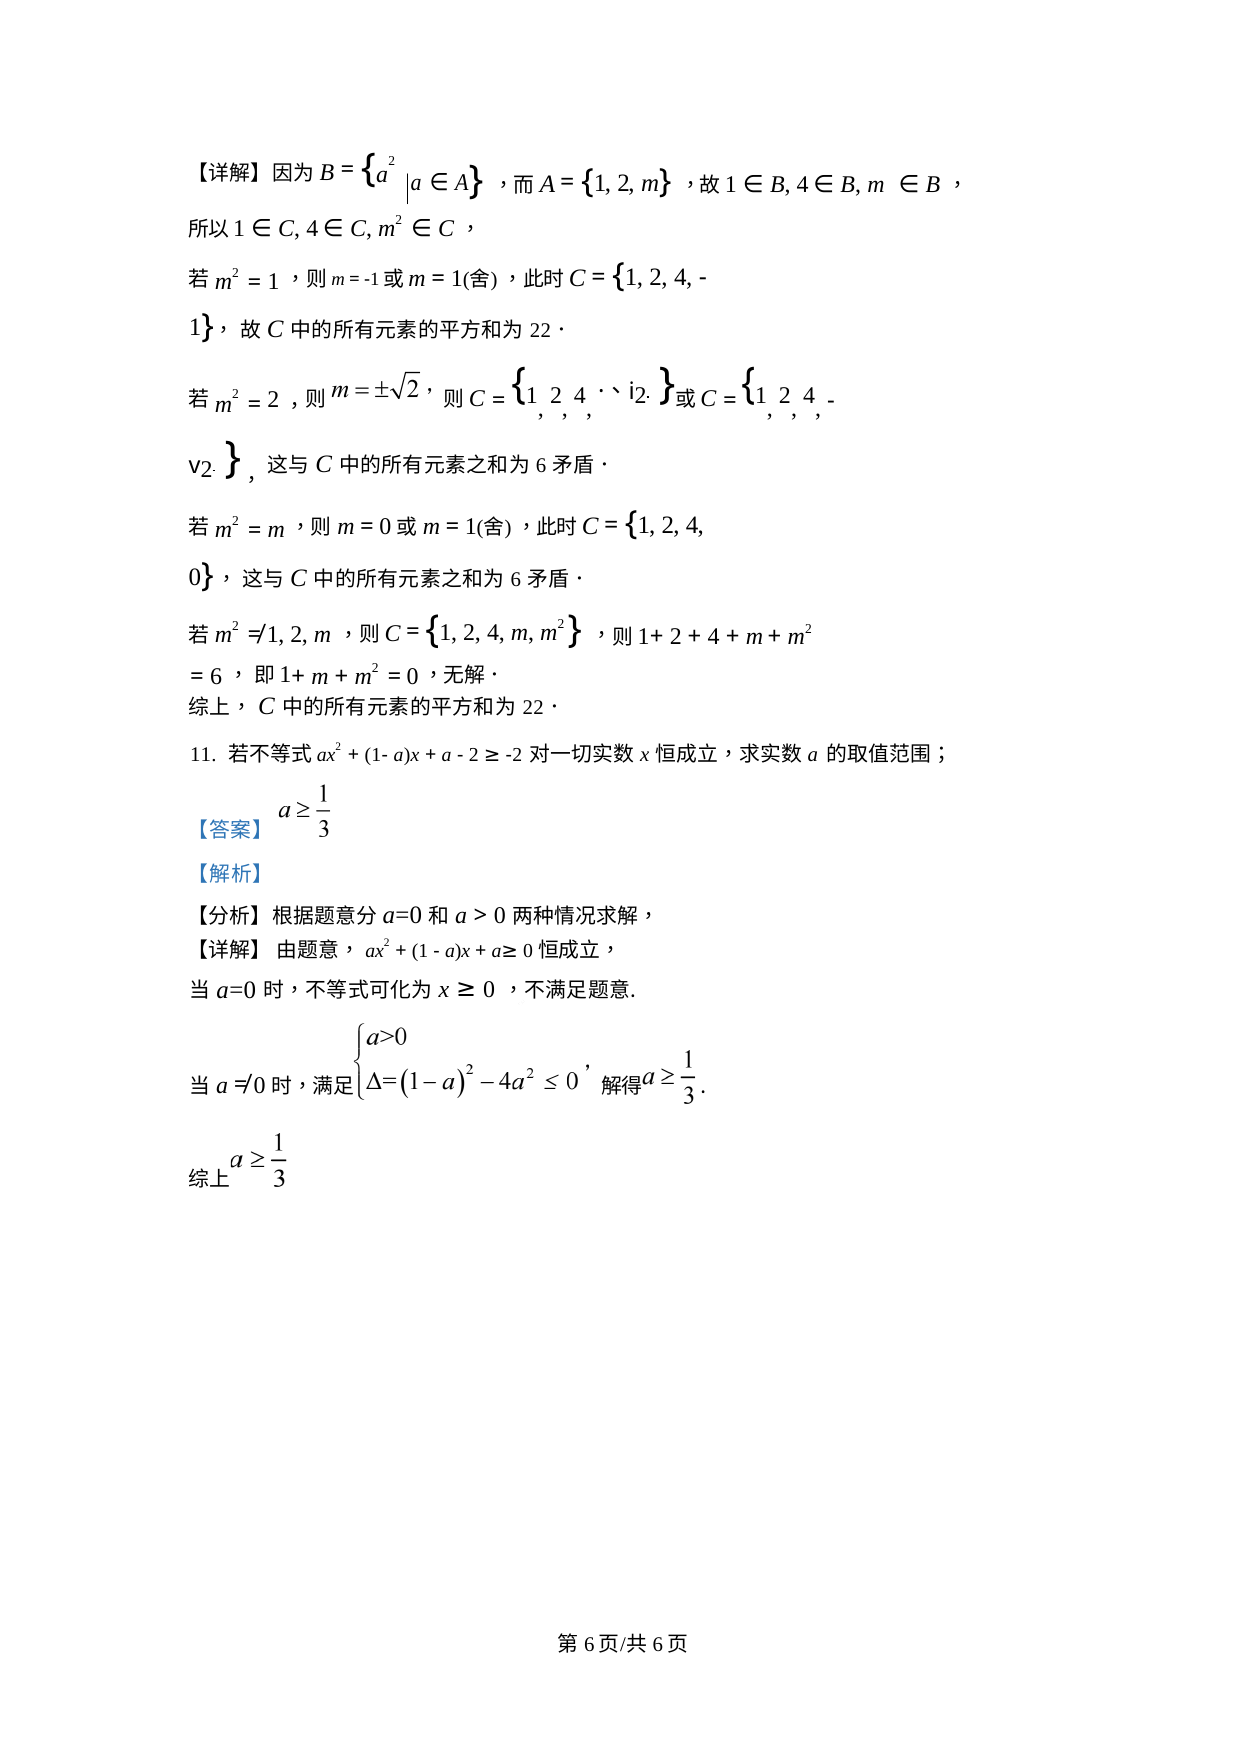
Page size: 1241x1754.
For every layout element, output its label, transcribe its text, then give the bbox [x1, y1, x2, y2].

picture [230, 1133, 287, 1187]
text 若 m2 = 1 ，则m = -1或m = 1(舍) ，此时C = {1, 2, 4, -1}， 故 C 中的所有元素的平方和为 22． [188, 251, 733, 347]
text 若 m2 = m ，则 m = 0 或 m = 1(舍) ，此时C = {1, 2, 4, 0}， 这与 C 中的所有元素之和为 6 矛盾． [188, 499, 737, 596]
text 若 m2 ≠ 1, 2, m ，则C = {1, 2, 4, m, m2 } ，则1+ 2 + 4 + m + m2 = 6 ， 即1+ m + m2 = 0 ，无解． [188, 602, 832, 691]
picture [642, 1050, 696, 1104]
text 若 m2 = 2 ，则 则C = {1, 2, 4, ·、i2 }或C = {1, 2, 4, -v2 }， 这与 C 中的所有元素之和为 6 矛盾． [188, 351, 844, 494]
picture [331, 371, 432, 399]
text 【详解】因为 B = {a2 [188, 142, 407, 190]
text 【解析】 [188, 860, 1054, 887]
text 【分析】根据题意分 a=0 和 a > 0 两种情况求解， 【详解】 由题意， ax2 + (1 - a)x + a≥ 0 恒成立， [188, 898, 661, 964]
text 当 a=0 时，不等式可化为 x ≥ 0 ，不满足题意. [189, 970, 1054, 1013]
text a ∈ A} ，而 A = {1, 2, m} ，故1 ∈ B, 4 ∈ B, m ∈ B ， [410, 154, 1054, 202]
text 所以1 ∈ C, 4 ∈ C, m2 ∈ C ， [188, 216, 1054, 242]
text 综上， C 中的所有元素的平方和为 22． [188, 694, 1054, 720]
picture [278, 784, 331, 837]
text 11. 若不等式ax2 + (1- a)x + a - 2 ≥ -2 对一切实数 x 恒成立，求实数 a 的取值范围； 【答案】 [188, 739, 956, 843]
text 综上 [188, 1133, 1054, 1192]
picture [353, 1021, 590, 1104]
